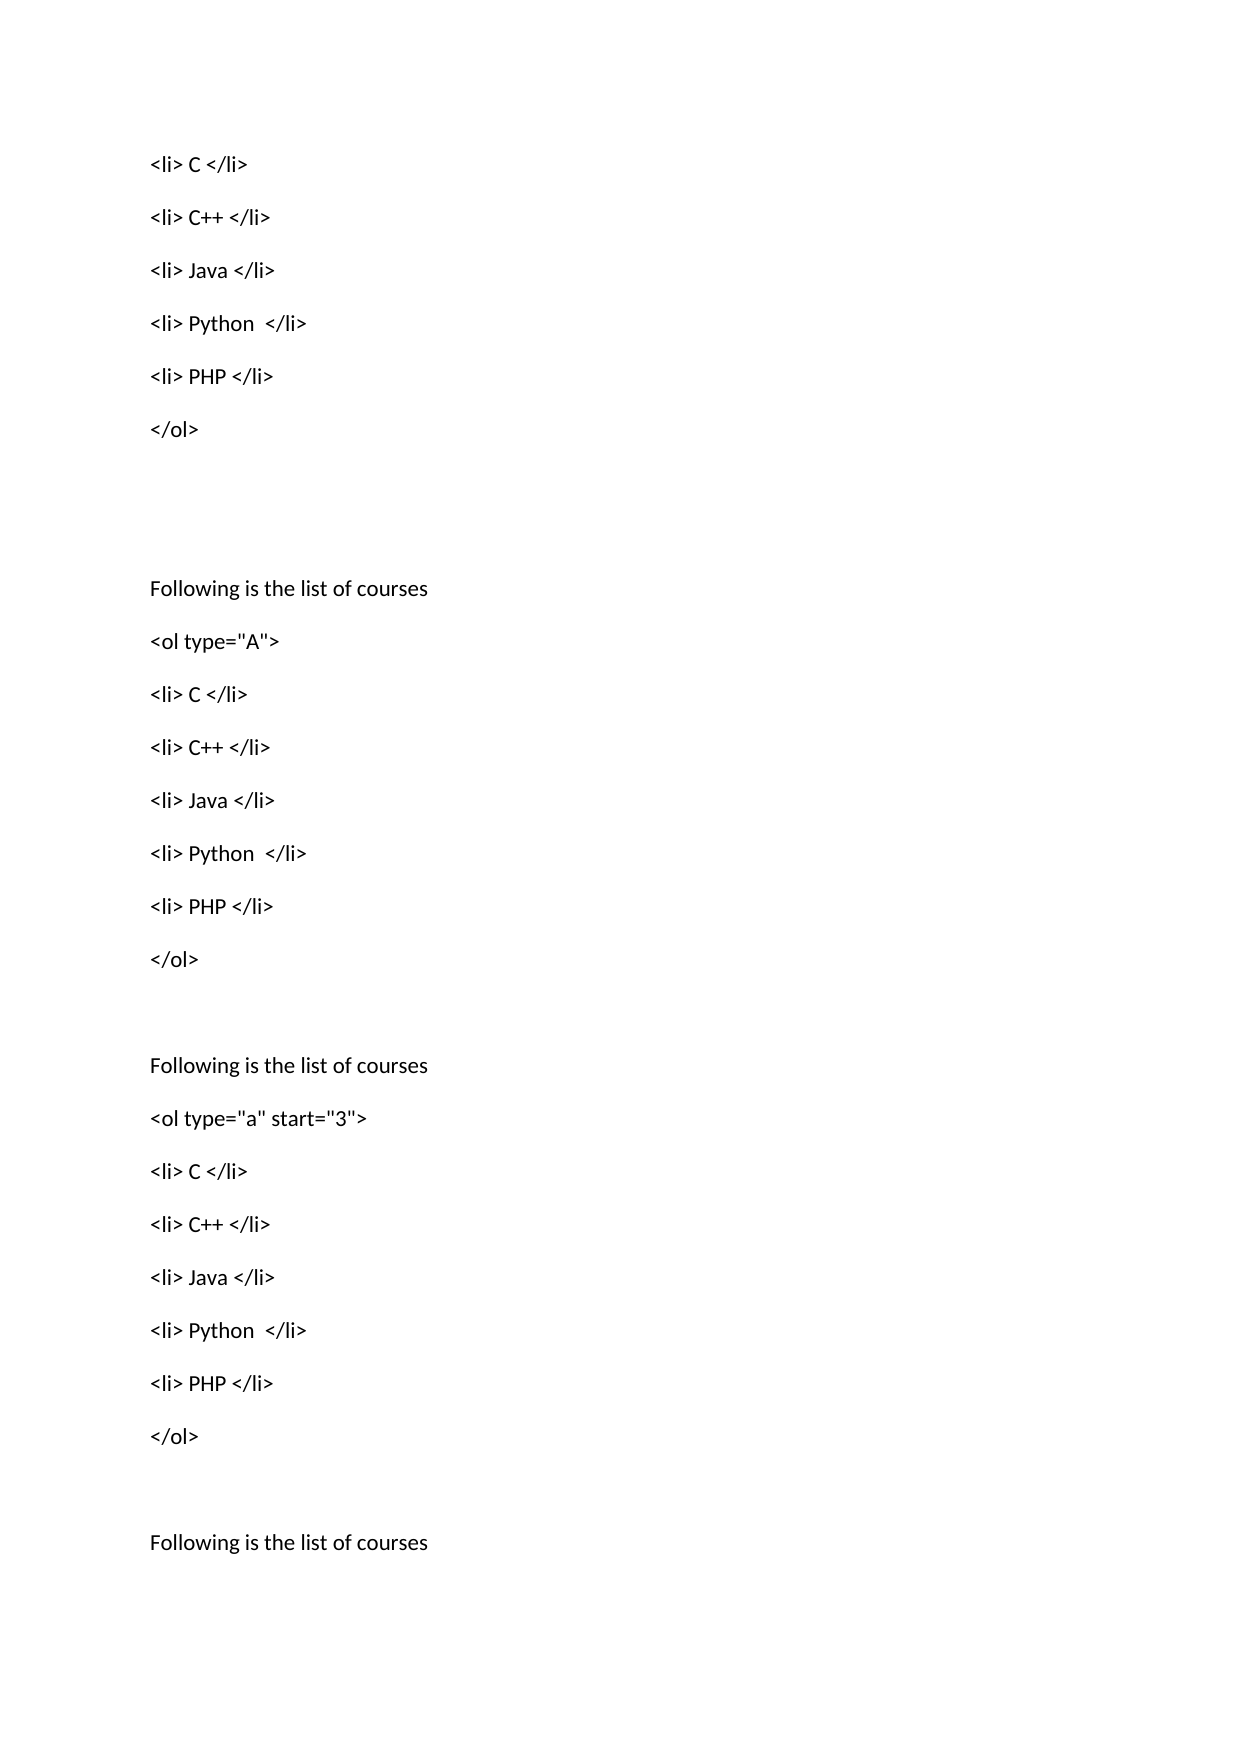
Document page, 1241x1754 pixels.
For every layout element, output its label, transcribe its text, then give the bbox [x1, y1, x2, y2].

text Following is the list of courses [150, 574, 1090, 602]
text <li> C </li> [150, 680, 1090, 708]
text <li> C++ </li> [150, 733, 1090, 761]
text <ol type="A"> [150, 627, 1090, 655]
text <li> Python </li> [150, 1316, 1090, 1344]
text <li> Java </li> [150, 1263, 1090, 1291]
text </ol> [150, 415, 1090, 443]
text <li> Python </li> [150, 839, 1090, 867]
text <li> C++ </li> [150, 203, 1090, 231]
text <li> C </li> [150, 1157, 1090, 1185]
text <li> C++ </li> [150, 1210, 1090, 1238]
text <li> PHP </li> [150, 892, 1090, 920]
text <li> Java </li> [150, 256, 1090, 284]
text <li> Python </li> [150, 309, 1090, 337]
text <ol type="a" start="3"> [150, 1104, 1090, 1132]
text <li> PHP </li> [150, 1369, 1090, 1397]
text <li> Java </li> [150, 786, 1090, 814]
text Following is the list of courses [150, 1051, 1090, 1079]
text </ol> [150, 945, 1090, 973]
text <li> C </li> [150, 150, 1090, 178]
text Following is the list of courses [150, 1528, 1090, 1557]
text <li> PHP </li> [150, 362, 1090, 390]
text </ol> [150, 1422, 1090, 1451]
